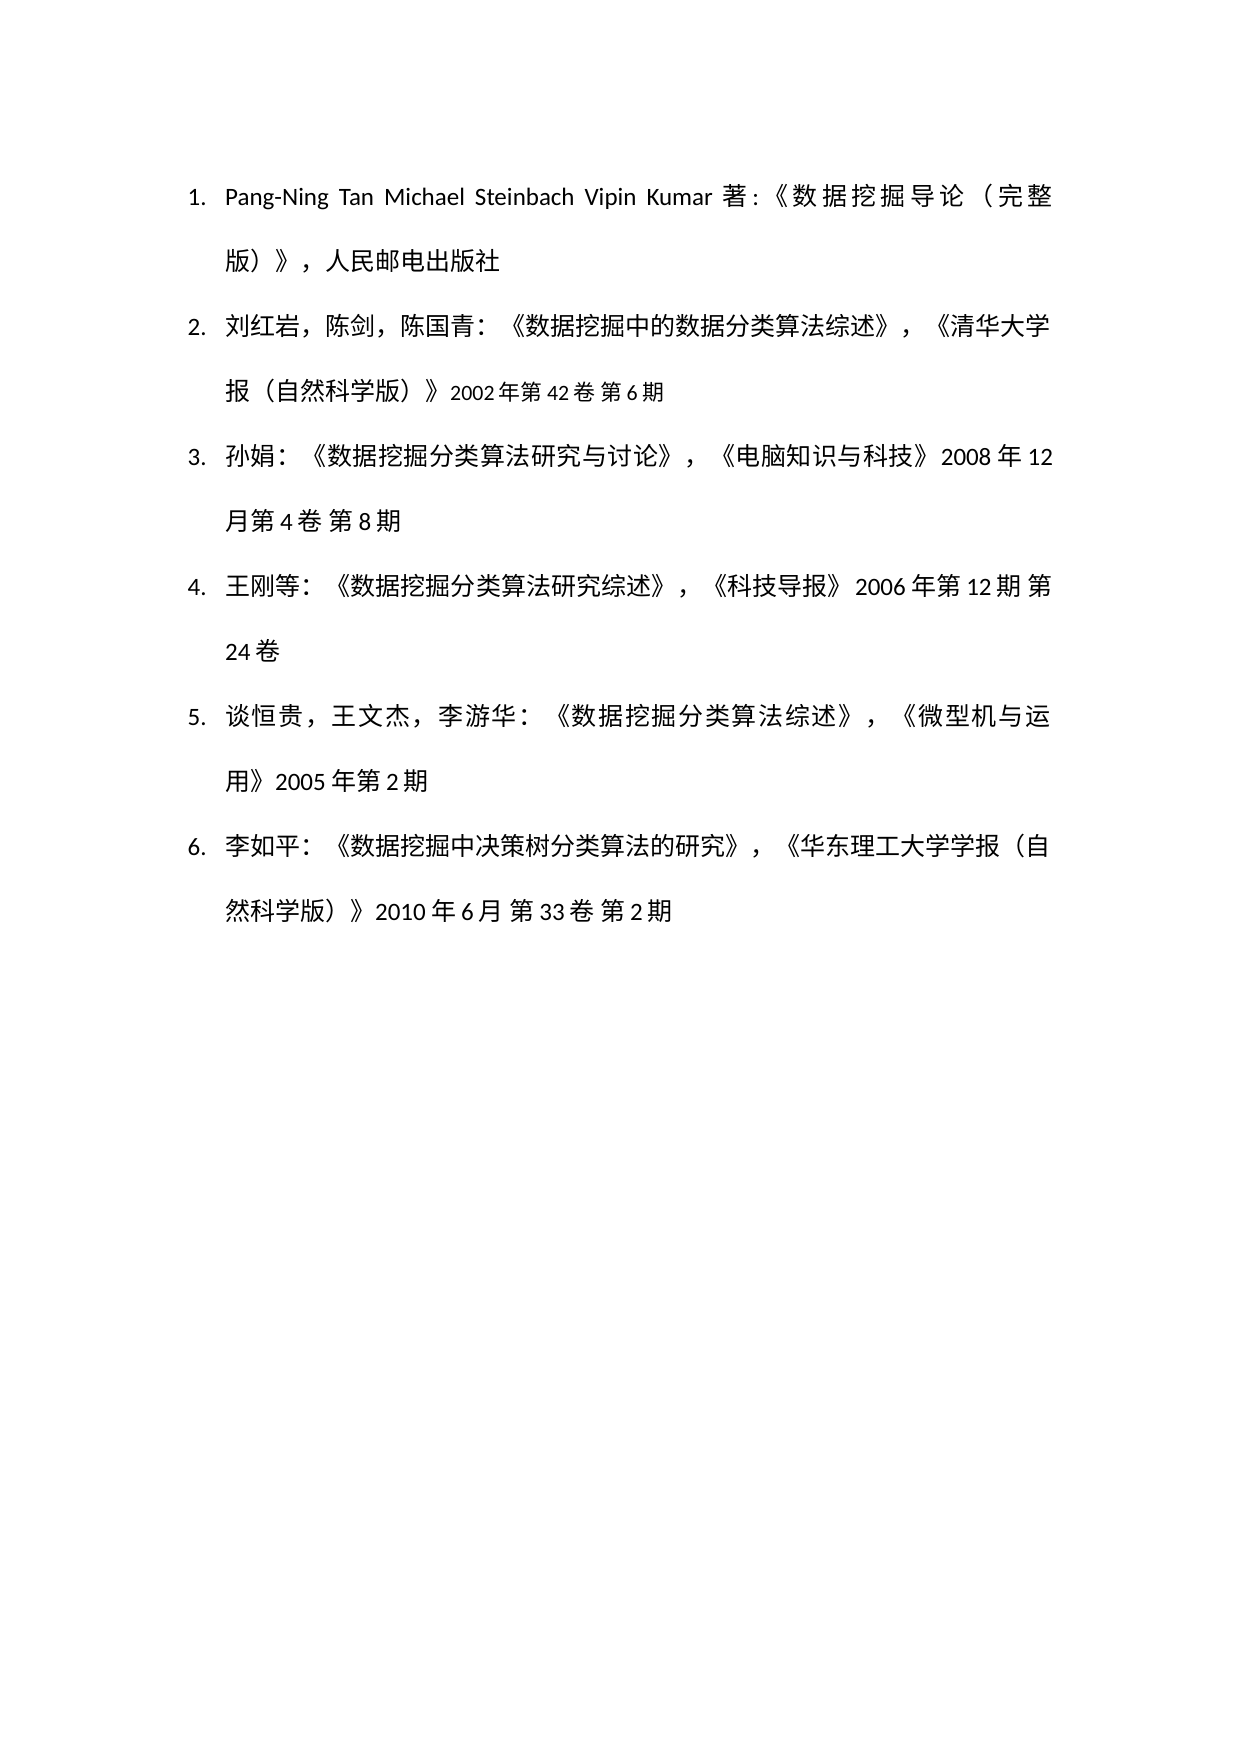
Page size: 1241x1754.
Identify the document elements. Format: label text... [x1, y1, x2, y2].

list 刘红岩，陈剑，陈国青：《数据挖掘中的数据分类算法综述》，《清华大学报（自然科学版）》2002年第42卷 第6期 [187, 292, 1053, 422]
list Pang-Ning Tan Michael Steinbach Vipin Kumar著:《数据挖掘导论（完整版）》，人民邮电出版社 [187, 162, 1053, 292]
list 谈恒贵，王文杰，李游华：《数据挖掘分类算法综述》，《微型机与运用》2005年第2期 [187, 682, 1053, 812]
list 王刚等：《数据挖掘分类算法研究综述》，《科技导报》2006年第12期 第24卷 [187, 552, 1053, 682]
list 李如平：《数据挖掘中决策树分类算法的研究》，《华东理工大学学报（自然科学版）》2010年6月 第33卷 第2期 [187, 812, 1053, 942]
list 孙娟：《数据挖掘分类算法研究与讨论》，《电脑知识与科技》2008年12月第4卷 第8期 [187, 422, 1053, 552]
